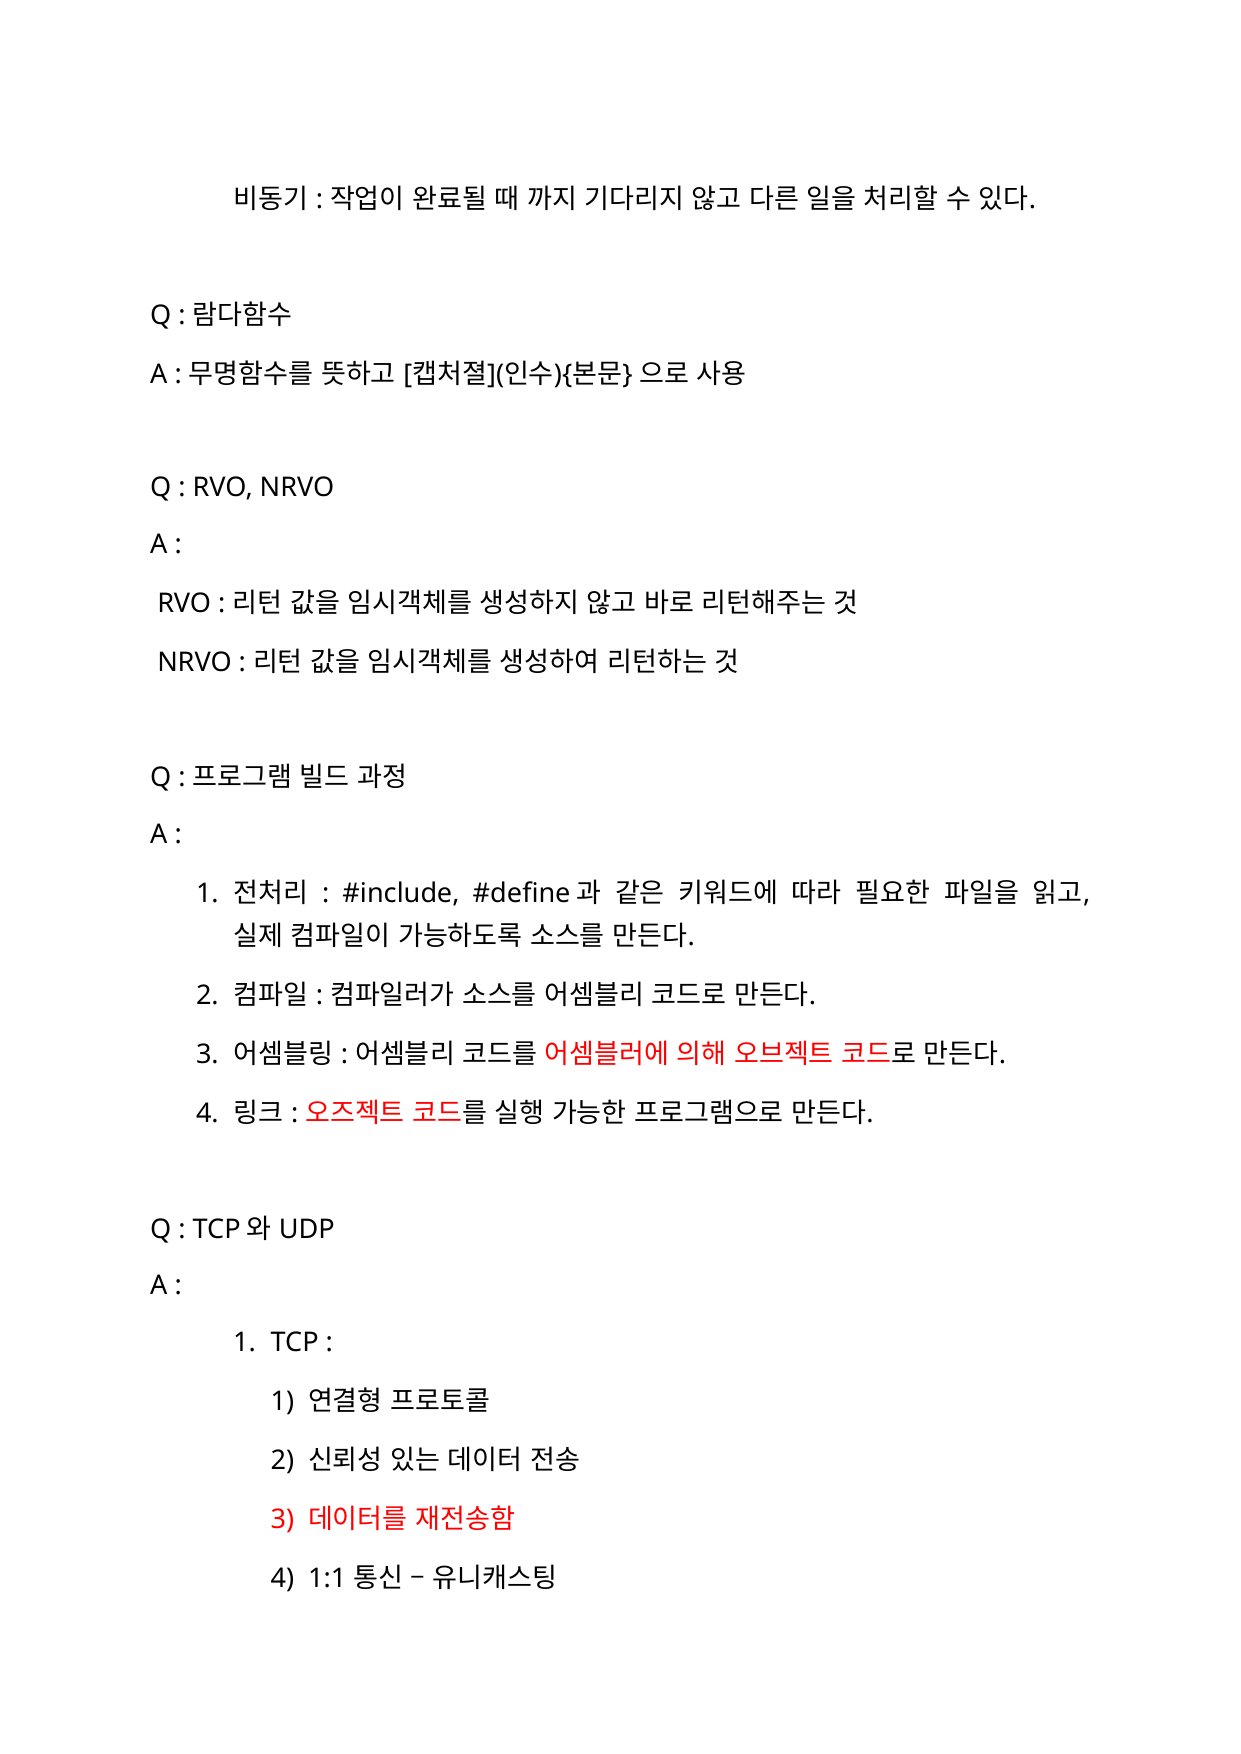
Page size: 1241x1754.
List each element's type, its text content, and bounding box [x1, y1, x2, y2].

list TCP : [233, 1322, 1090, 1359]
list 전처리 : #include, #define과 같은 키워드에 따라 필요한 파일을 읽고, 실제 컴파일이 가능하도록 소스를 만든다. [196, 871, 1090, 953]
text Q : TCP와 UDP [150, 1207, 1090, 1246]
list 어셈블링 : 어셈블리 코드를 어셈블러에 의해 오브젝트 코드로 만든다. [196, 1032, 1090, 1071]
text Q : 람다함수 [150, 293, 1090, 332]
text NRVO : 리턴 값을 임시객체를 생성하여 리턴하는 것 [150, 640, 1090, 679]
list 링크 : 오즈젝트 코드를 실행 가능한 프로그램으로 만든다. [196, 1091, 1090, 1130]
text Q : 프로그램 빌드 과정 [150, 755, 1090, 795]
text A : [150, 814, 1090, 851]
text A : [150, 524, 1090, 561]
list 연결형 프로토콜 [270, 1379, 1090, 1418]
list 컴파일 : 컴파일러가 소스를 어셈블리 코드로 만든다. [196, 973, 1090, 1012]
text Q : RVO, NRVO [150, 468, 1090, 504]
text 비동기 : 작업이 완료될 때 까지 기다리지 않고 다른 일을 처리할 수 있다. [150, 177, 1090, 217]
text A : 무명함수를 뜻하고 [캡처졀](인수){본문} 으로 사용 [150, 352, 1090, 391]
text A : [150, 1266, 1090, 1303]
list 1:1 통신 – 유니캐스팅 [270, 1556, 1090, 1596]
list 데이터를 재전송함 [270, 1497, 1090, 1536]
list 신뢰성 있는 데이터 전송 [270, 1438, 1090, 1477]
text RVO : 리턴 값을 임시객체를 생성하지 않고 바로 리턴해주는 것 [150, 581, 1090, 620]
